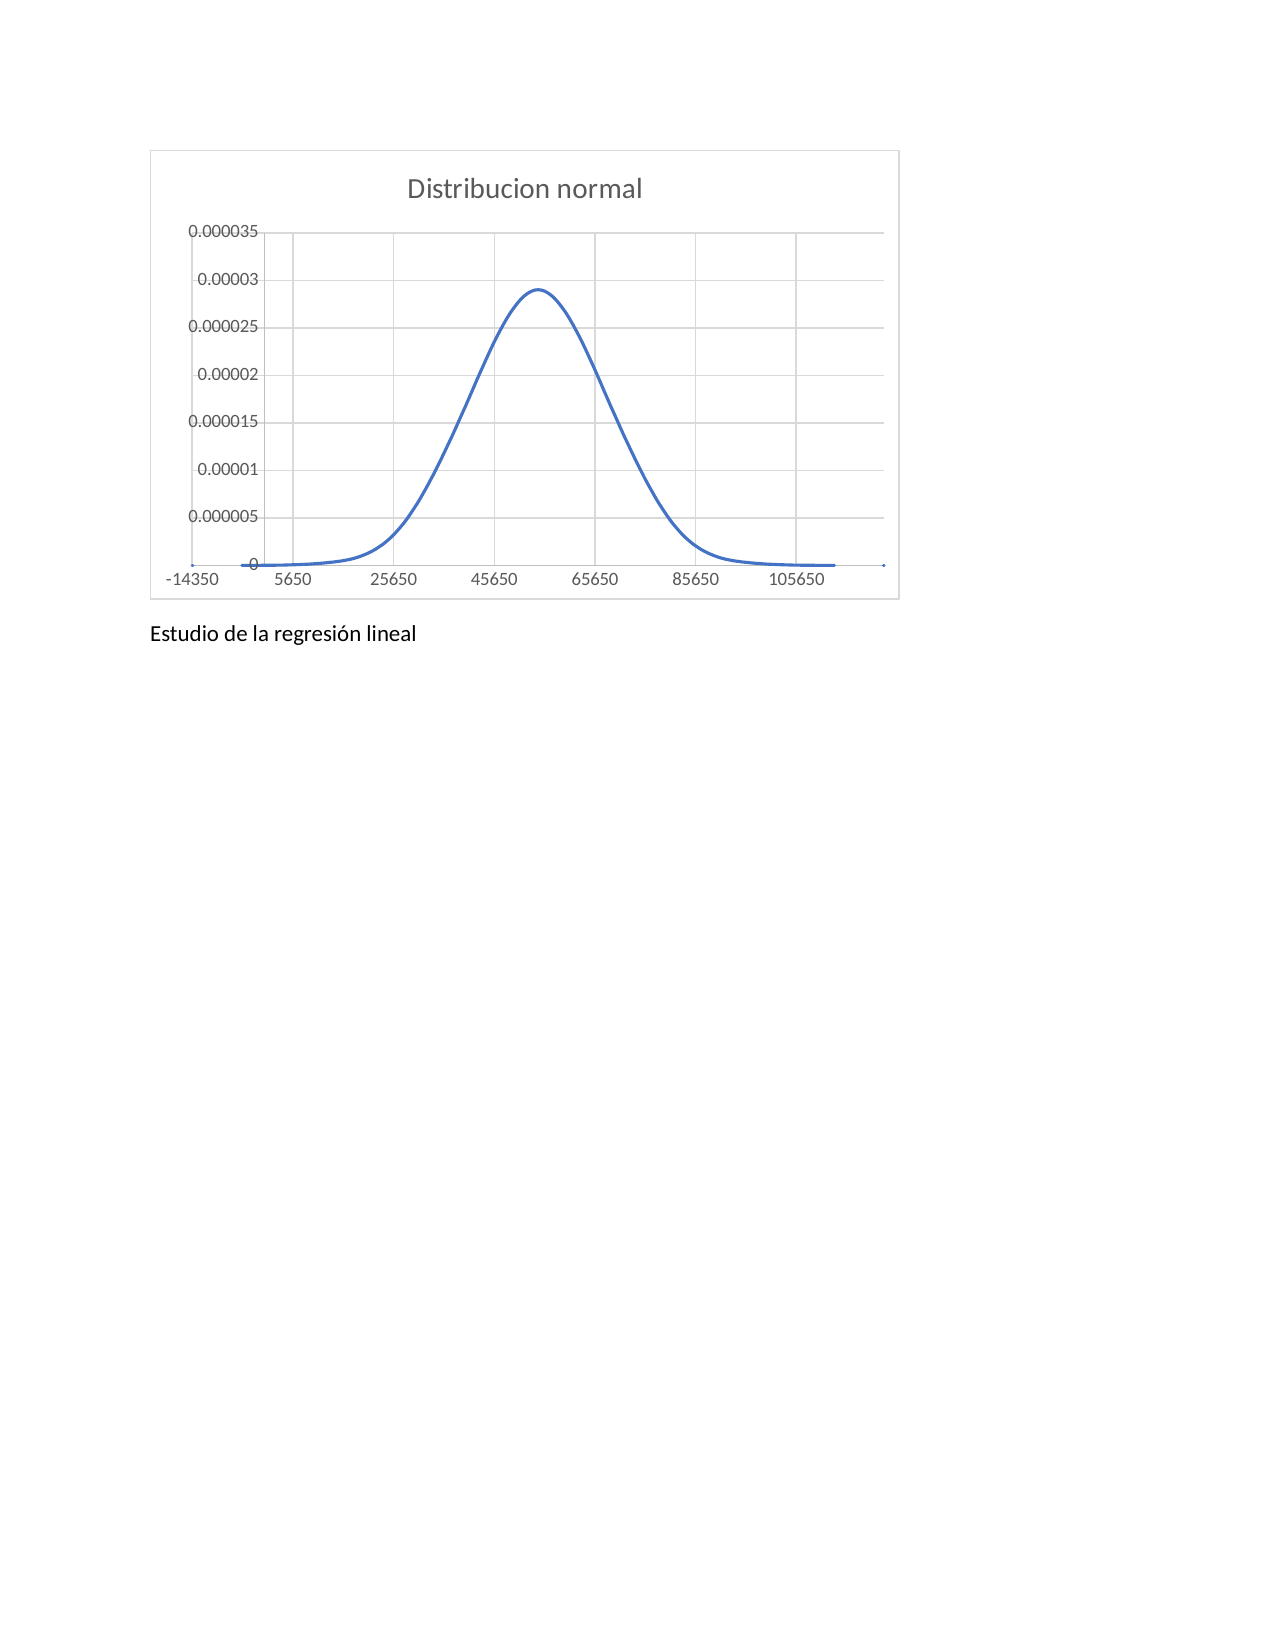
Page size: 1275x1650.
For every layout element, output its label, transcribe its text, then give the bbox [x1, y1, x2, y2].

text Estudio de la regresión lineal [150, 619, 1125, 647]
